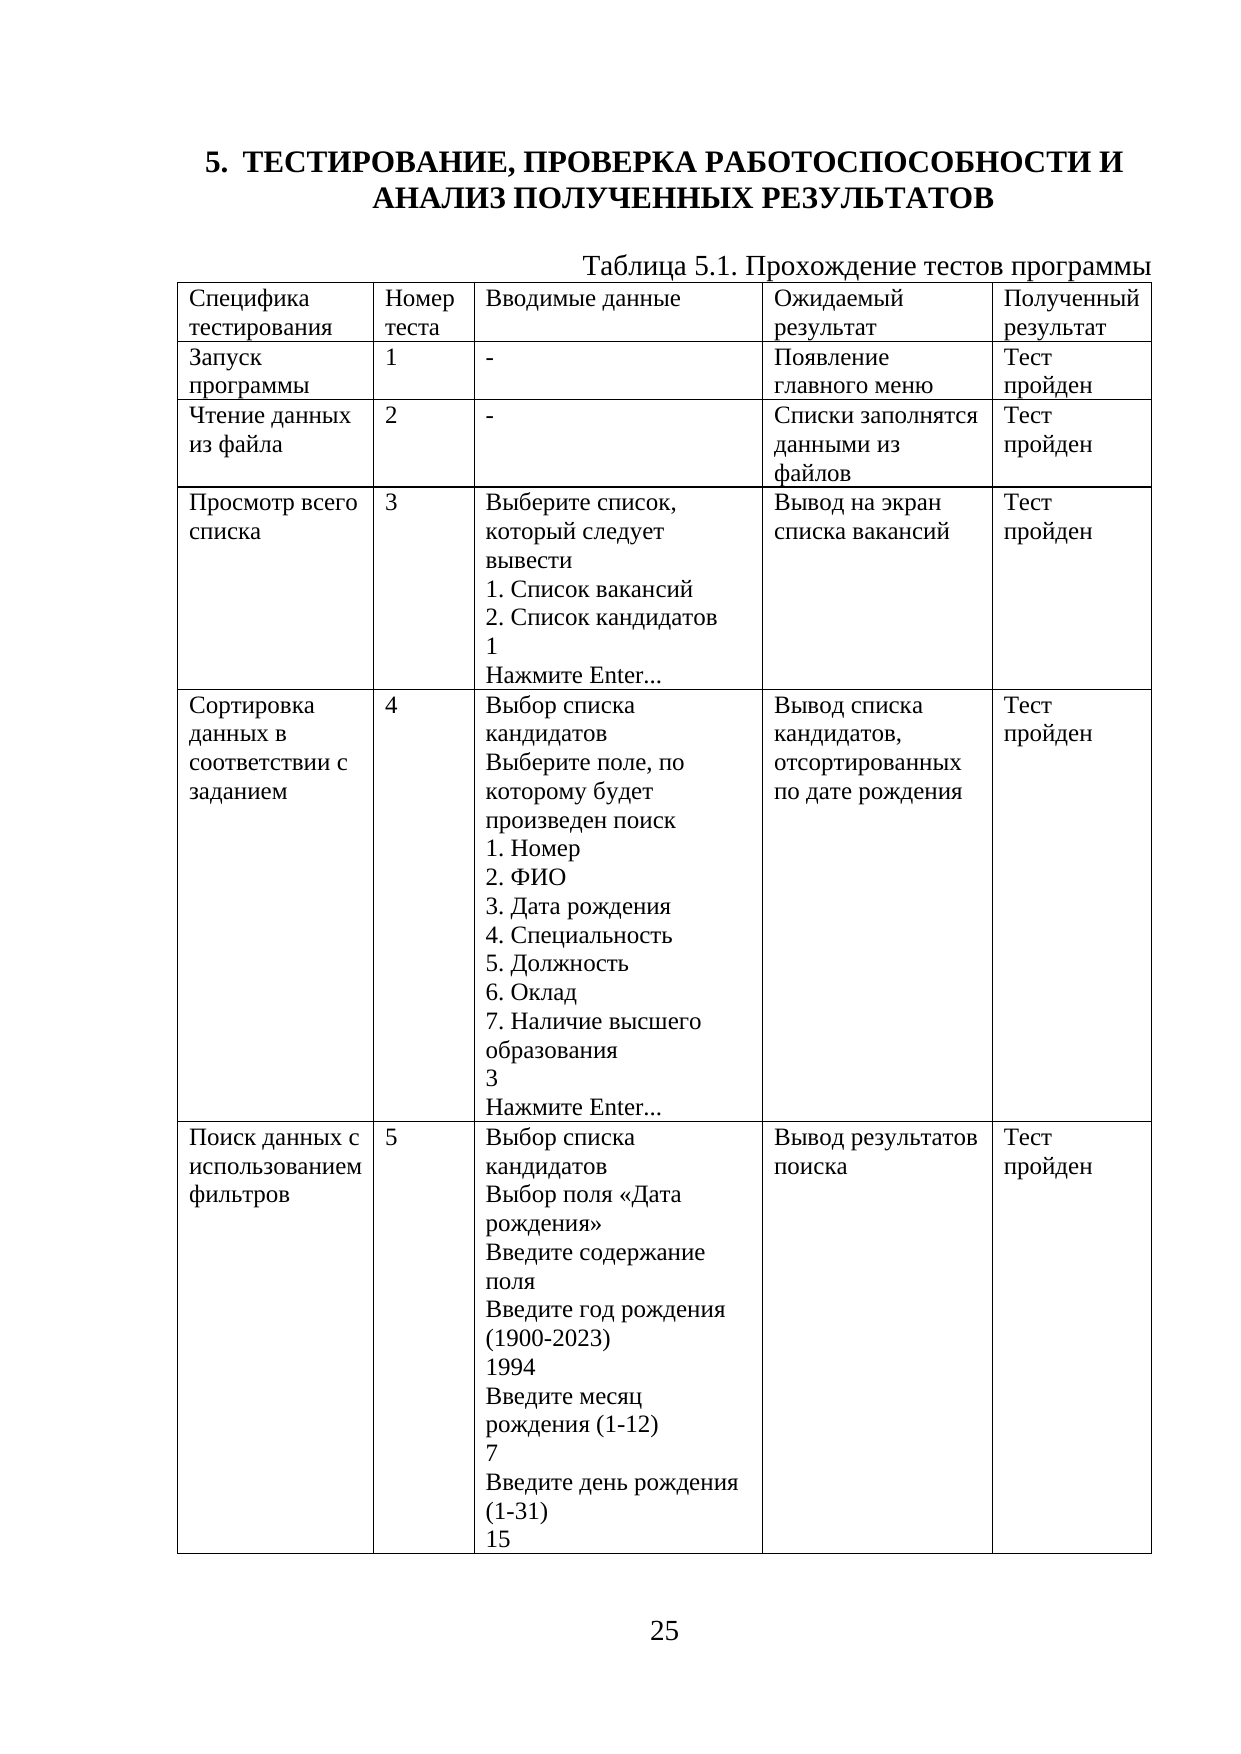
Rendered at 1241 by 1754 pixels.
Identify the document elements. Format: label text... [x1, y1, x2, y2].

table_cell Сортировка данных в соответствии с заданием [178, 690, 373, 1121]
table_cell Появление главного меню [763, 342, 992, 399]
table_cell Выберите список, который следует вывести 1. Список вакансий 2. Список кандидатов 1 Нажмите Enter... [475, 488, 762, 689]
table_cell 1 [374, 342, 474, 399]
table_cell 2 [374, 400, 474, 486]
table_cell Выбор списка кандидатов Выбор поля «Дата рождения» Введите содержание поля Введите год рождения (1900-2023) 1994 Введите месяц рождения (1-12) 7 Введите день рождения (1-31) 15 [475, 1122, 762, 1553]
table_cell Выбор списка кандидатов Выберите поле, по которому будет произведен поиск 1. Номер 2. ФИО 3. Дата рождения 4. Специальность 5. Должность 6. Оклад 7. Наличие высшего образования 3 Нажмите Enter... [475, 690, 762, 1121]
table_cell Списки заполнятся данными из файлов [763, 400, 992, 486]
table_cell Тест пройден [993, 488, 1151, 689]
table_cell - [475, 342, 762, 399]
table_cell Тест пройден [993, 400, 1151, 486]
table_cell Тест пройден [993, 690, 1151, 1121]
table_header Ожидаемый результат [763, 283, 992, 341]
table_cell Вывод на экран списка вакансий [763, 488, 992, 689]
table_cell Вывод результатов поиска [763, 1122, 992, 1553]
table_cell Вывод списка кандидатов, отсортированных по дате рождения [763, 690, 992, 1121]
table_header Специфика тестирования [178, 283, 373, 341]
table_header Полученный результат [993, 283, 1151, 341]
list Таблица 5.1. Прохождение тестов программы [177, 248, 1152, 282]
table_cell 5 [374, 1122, 474, 1553]
table_cell Просмотр всего списка [178, 488, 373, 689]
table_cell Тест пройден [993, 342, 1151, 399]
table_cell - [475, 400, 762, 486]
subtitle ТЕСТИРОВАНИЕ, ПРОВЕРКА РАБОТОСПОСОБНОСТИ И АНАЛИЗ ПОЛУЧЕННЫХ РЕЗУЛЬТАТОВ [177, 143, 1152, 215]
table_cell 3 [374, 488, 474, 689]
table_header Номер теста [374, 283, 474, 341]
table_cell 4 [374, 690, 474, 1121]
table_header Вводимые данные [475, 283, 762, 341]
table_cell Запуск программы [178, 342, 373, 399]
table_cell Поиск данных с использованием фильтров [178, 1122, 373, 1553]
table_cell Чтение данных из файла [178, 400, 373, 486]
table_cell Тест пройден [993, 1122, 1151, 1553]
